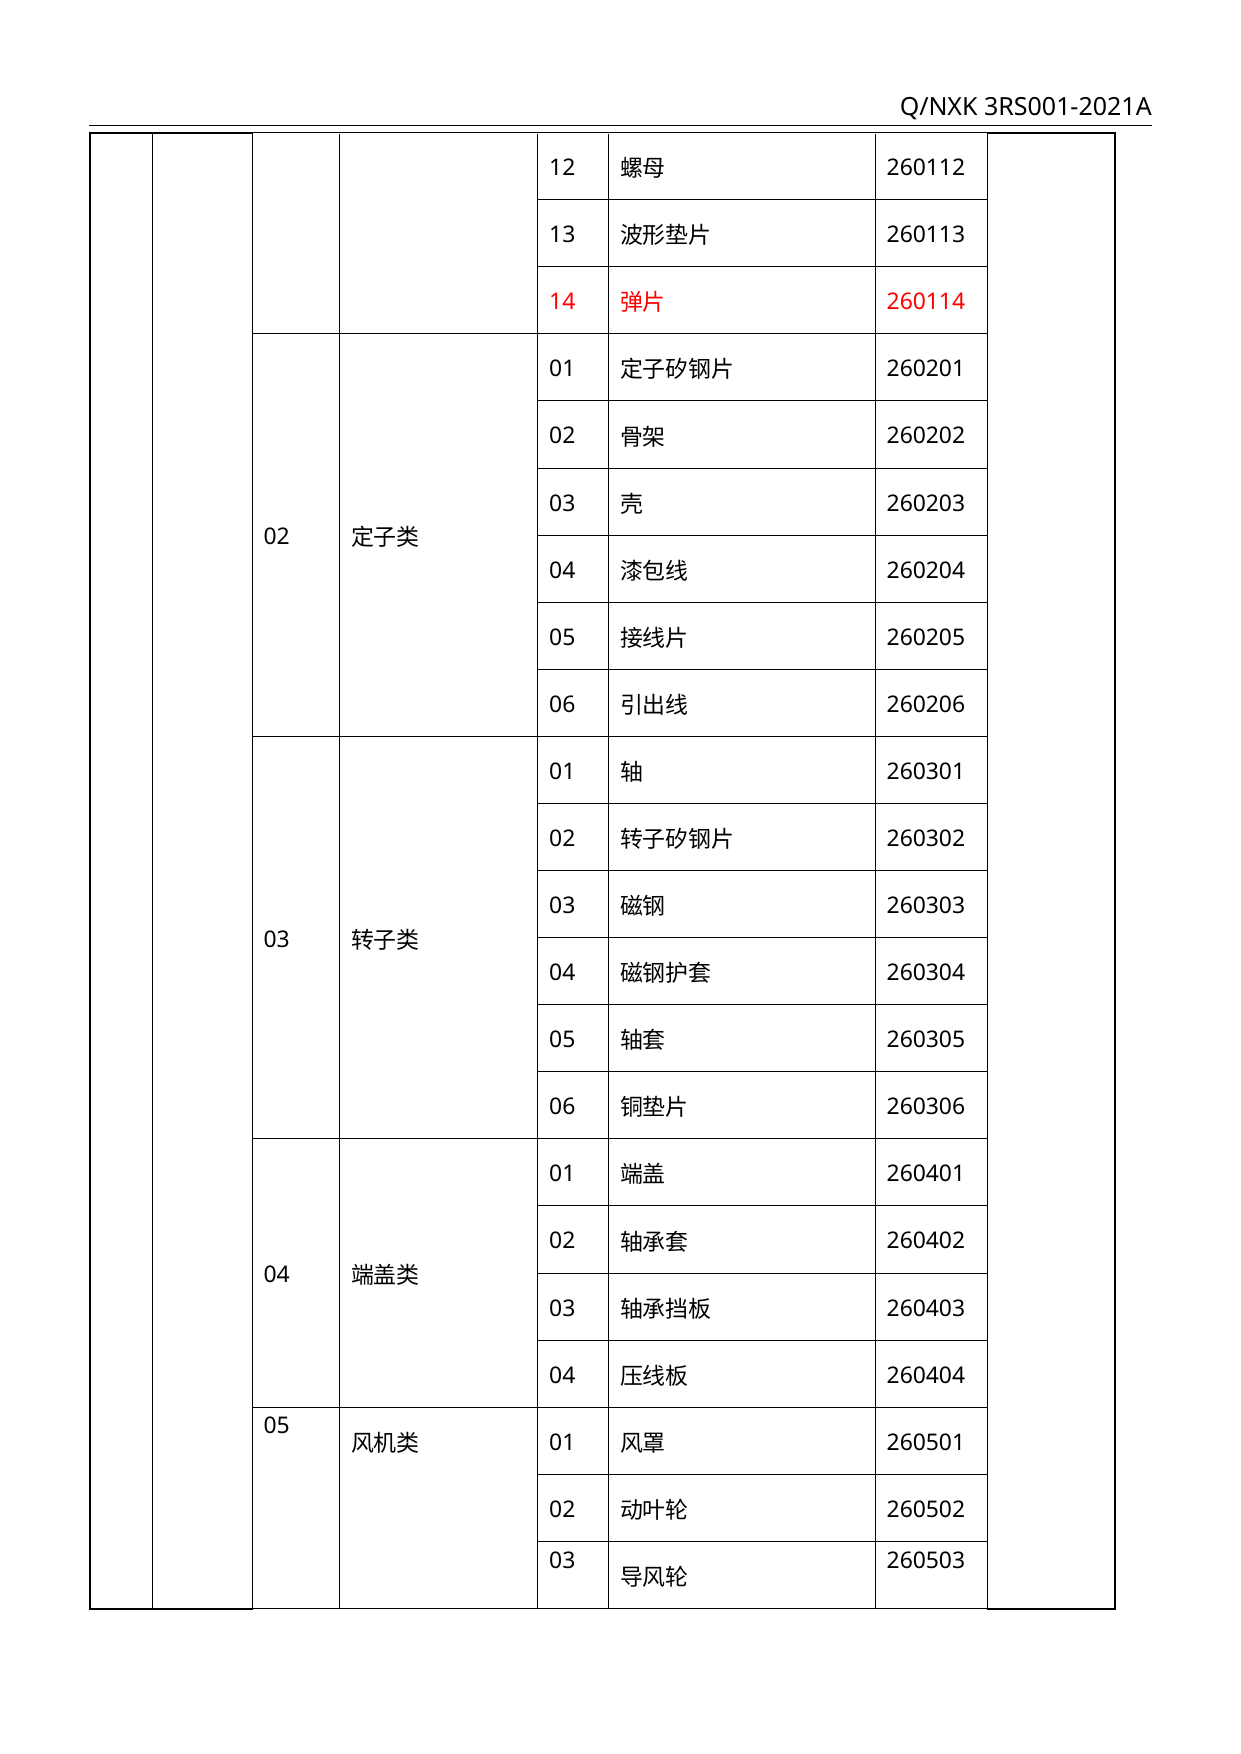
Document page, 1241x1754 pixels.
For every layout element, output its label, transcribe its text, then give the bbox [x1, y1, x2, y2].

table_cell 02 [538, 401, 608, 467]
table_cell 260305 [876, 1005, 987, 1071]
table_cell 260205 [876, 603, 987, 669]
table_cell 01 [538, 334, 608, 400]
table_cell 端盖类 [340, 1139, 537, 1407]
table_cell 02 [538, 1475, 608, 1541]
table_cell 14 [538, 267, 608, 333]
table_cell 04 [538, 938, 608, 1004]
table_cell 04 [538, 1341, 608, 1407]
table_cell 260401 [876, 1139, 987, 1205]
table_cell 260302 [876, 804, 987, 870]
table_cell 260206 [876, 670, 987, 736]
table_cell 定子矽钢片 [609, 334, 875, 400]
table_cell 弹片 [609, 267, 875, 333]
table_cell 260306 [876, 1072, 987, 1138]
table_cell 漆包线 [609, 536, 875, 602]
table_cell 轴承套 [609, 1206, 875, 1272]
table_cell 导风轮 [609, 1542, 875, 1608]
table_cell 04 [253, 1139, 339, 1407]
table_cell 260402 [876, 1206, 987, 1272]
table_cell 03 [253, 737, 339, 1138]
table_cell 转子类 [340, 737, 537, 1138]
table_cell 风罩 [609, 1408, 875, 1474]
table_cell 260113 [876, 200, 987, 266]
table_cell 波形垫片 [609, 200, 875, 266]
table_cell 定子类 [340, 334, 537, 736]
table_cell 转子矽钢片 [609, 804, 875, 870]
table_cell 05 [253, 1408, 339, 1608]
table_cell 260404 [876, 1341, 987, 1407]
table_cell 磁钢护套 [609, 938, 875, 1004]
table_cell 06 [538, 1072, 608, 1138]
table_cell 04 [538, 536, 608, 602]
table_cell 06 [538, 670, 608, 736]
table_cell 引出线 [609, 670, 875, 736]
table_cell 01 [538, 1408, 608, 1474]
table_cell 轴 [609, 737, 875, 803]
table_cell 端盖 [609, 1139, 875, 1205]
table_cell 01 [538, 1139, 608, 1205]
table_cell 260502 [876, 1475, 987, 1541]
table_cell 260203 [876, 469, 987, 534]
table_cell 螺母 [609, 133, 875, 199]
table_cell 风机类 [340, 1408, 537, 1608]
table_cell 压线板 [609, 1341, 875, 1407]
table_cell 260201 [876, 334, 987, 400]
table_cell 02 [253, 334, 339, 736]
table_cell 05 [538, 1005, 608, 1071]
table_cell 260501 [876, 1408, 987, 1474]
table_cell 动叶轮 [609, 1475, 875, 1541]
table_cell 03 [538, 1274, 608, 1339]
table_cell 02 [538, 1206, 608, 1272]
table_cell 260304 [876, 938, 987, 1004]
table_cell 03 [538, 1542, 608, 1608]
table_cell 骨架 [609, 401, 875, 467]
table_cell 13 [538, 200, 608, 266]
table_cell 壳 [609, 469, 875, 534]
table_cell 12 [538, 133, 608, 199]
table_cell 铜垫片 [609, 1072, 875, 1138]
table_cell 260403 [876, 1274, 987, 1339]
table_cell 01 [538, 737, 608, 803]
table_cell 轴套 [609, 1005, 875, 1071]
table_cell 260202 [876, 401, 987, 467]
table_cell 03 [538, 469, 608, 534]
table_cell 05 [538, 603, 608, 669]
table_cell 轴承挡板 [609, 1274, 875, 1339]
table_cell 磁钢 [609, 871, 875, 937]
table_cell 260301 [876, 737, 987, 803]
table_cell 接线片 [609, 603, 875, 669]
table_cell 260112 [875, 133, 987, 199]
table_cell 03 [538, 871, 608, 937]
table_cell 260204 [876, 536, 987, 602]
table_cell 260303 [876, 871, 987, 937]
table_cell 02 [538, 804, 608, 870]
table_cell 260503 [876, 1542, 987, 1608]
table_cell 260114 [876, 267, 987, 333]
